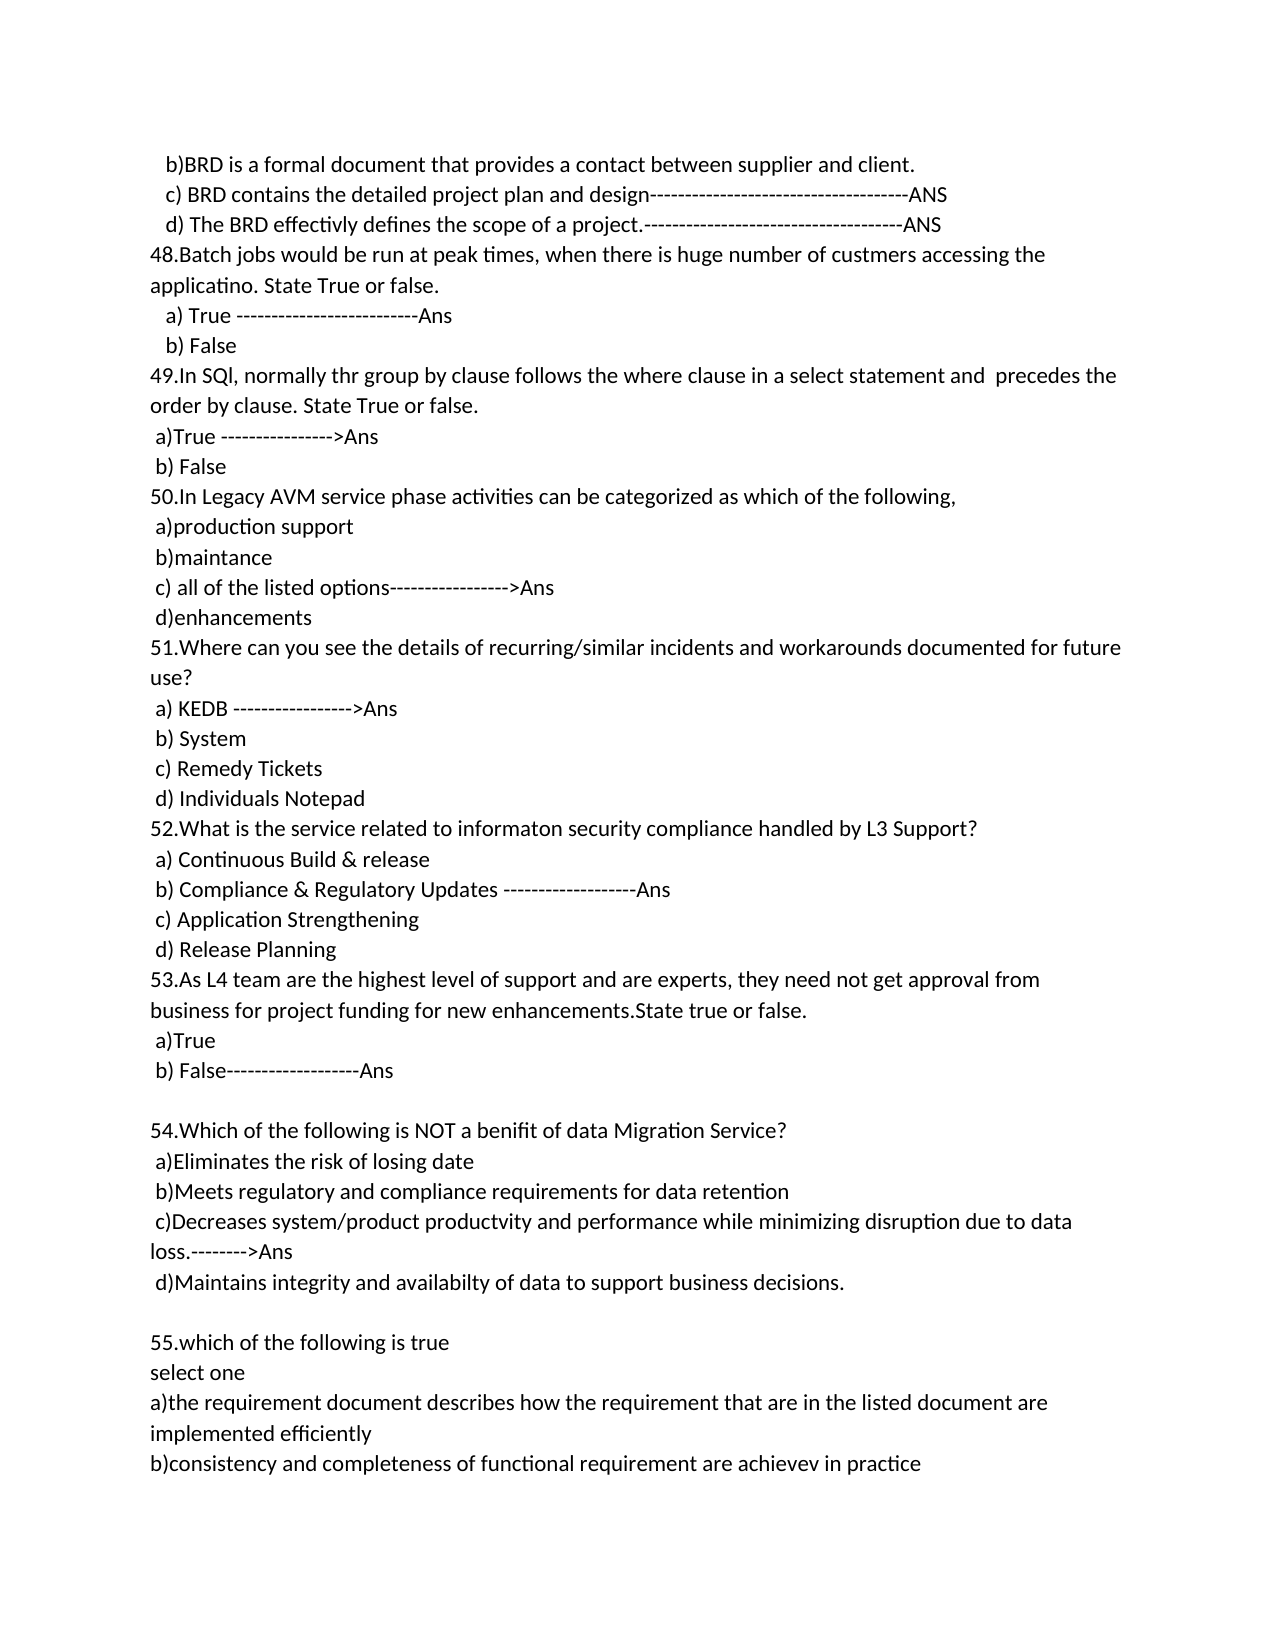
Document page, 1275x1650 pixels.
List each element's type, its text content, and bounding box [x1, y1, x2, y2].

text a)True [150, 1026, 1125, 1054]
text b)consistency and completeness of functional requirement are achievev in practice [150, 1449, 1125, 1477]
text b) Compliance & Regulatory Updates -------------------Ans [150, 875, 1125, 903]
text a)True ---------------->Ans [150, 422, 1125, 450]
text c) Remedy Tickets [150, 754, 1125, 782]
text d)Maintains integrity and availabilty of data to support business decisions. [150, 1268, 1125, 1296]
text a)Eliminates the risk of losing date [150, 1147, 1125, 1175]
text 52.What is the service related to informaton security compliance handled by L3 Support? [150, 814, 1125, 843]
text b)BRD is a formal document that provides a contact between supplier and client. [150, 150, 1125, 178]
text 54.Which of the following is NOT a benifit of data Migration Service? [150, 1117, 1125, 1145]
text b) False [150, 331, 1125, 359]
text 51.Where can you see the details of recurring/similar incidents and workarounds documented for future use? [150, 633, 1125, 692]
text c)Decreases system/product productvity and performance while minimizing disruption due to data loss.-------->Ans [150, 1207, 1125, 1266]
text 55.which of the following is true [150, 1328, 1125, 1356]
text a) Continuous Build & release [150, 845, 1125, 873]
text d) Release Planning [150, 935, 1125, 963]
text d) The BRD effectivly defines the scope of a project.-------------------------------------ANS [150, 210, 1125, 238]
text b) False [150, 452, 1125, 480]
text a) KEDB ----------------->Ans [150, 694, 1125, 722]
text b) System [150, 724, 1125, 752]
text b)Meets regulatory and compliance requirements for data retention [150, 1177, 1125, 1205]
text c) Application Strengthening [150, 905, 1125, 933]
text 49.In SQl, normally thr group by clause follows the where clause in a select statement and precedes the order by clause. State True or false. [150, 361, 1125, 420]
text b) False-------------------Ans [150, 1056, 1125, 1084]
text a) True --------------------------Ans [150, 301, 1125, 329]
text c) BRD contains the detailed project plan and design-------------------------------------ANS [150, 180, 1125, 208]
text select one [150, 1358, 1125, 1386]
text d) Individuals Notepad [150, 784, 1125, 812]
text 48.Batch jobs would be run at peak times, when there is huge number of custmers accessing the applicatino. State True or false. [150, 241, 1125, 299]
text c) all of the listed options----------------->Ans [150, 573, 1125, 601]
text a)production support [150, 512, 1125, 541]
text a)the requirement document describes how the requirement that are in the listed document are implemented efficiently [150, 1388, 1125, 1447]
text b)maintance [150, 543, 1125, 571]
text 50.In Legacy AVM service phase activities can be categorized as which of the following, [150, 482, 1125, 510]
text d)enhancements [150, 603, 1125, 631]
text 53.As L4 team are the highest level of support and are experts, they need not get approval from business for project funding for new enhancements.State true or false. [150, 966, 1125, 1024]
